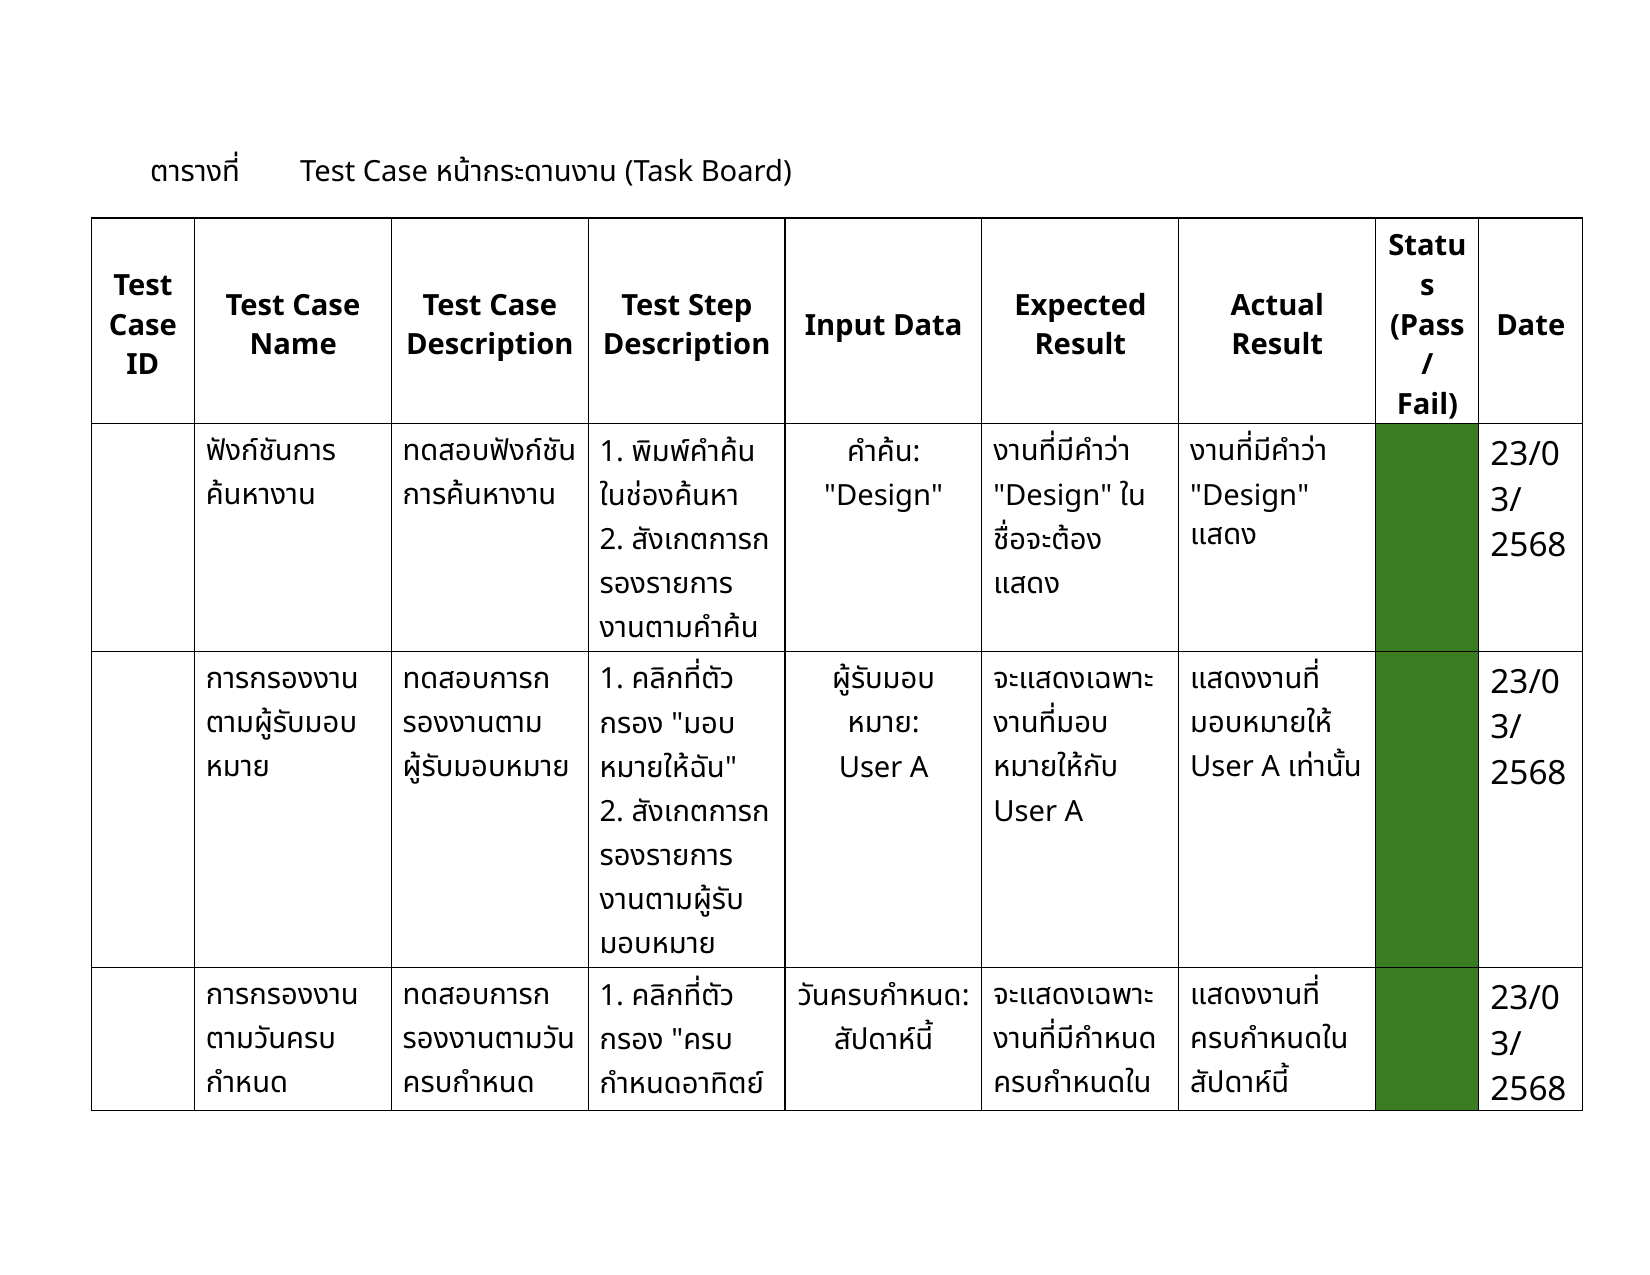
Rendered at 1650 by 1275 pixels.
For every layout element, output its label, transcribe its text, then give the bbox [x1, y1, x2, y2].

table_cell จะแสดงเฉพาะงานที่มอบหมายให้กับ User A [982, 652, 1178, 967]
table_cell ฟังก์ชันการค้นหางาน [195, 424, 391, 651]
table_cell 1. พิมพ์คำค้นในช่องค้นหา 2. สังเกตการกรองรายการงานตามคำค้น [589, 424, 784, 651]
table_header Test Case Description [392, 219, 588, 423]
table_cell [1376, 424, 1478, 651]
table_header Test Case ID [92, 219, 194, 423]
table_cell [92, 424, 194, 651]
table_header Test Step Description [589, 219, 784, 423]
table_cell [589, 968, 784, 1110]
table_header Actual Result [1179, 219, 1375, 423]
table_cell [195, 968, 391, 1110]
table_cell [982, 968, 1178, 1110]
table_cell การกรองงานตามผู้รับมอบหมาย [195, 652, 391, 967]
table_header Expected Result [982, 219, 1178, 423]
text ตารางที่ Test Case หน้ากระดานงาน (Task Board) [150, 150, 1500, 194]
table_cell [92, 652, 194, 967]
table_cell 1. คลิกที่ตัวกรอง "มอบหมายให้ฉัน" 2. สังเกตการกรองรายการงานตามผู้รับมอบหมาย [589, 652, 784, 967]
table_header Date [1479, 219, 1582, 423]
table_cell [1376, 968, 1478, 1110]
table_cell 23/03/ 2568 [1479, 968, 1582, 1110]
table_cell งานที่มีคำว่า "Design" ในชื่อจะต้องแสดง [982, 424, 1178, 651]
table_cell 23/03/ 2568 [1479, 424, 1582, 651]
table_header Input Data [786, 219, 981, 423]
table_cell [1376, 652, 1478, 967]
table_cell ผู้รับมอบหมาย: User A [786, 652, 981, 967]
table_cell คำค้น: "Design" [786, 424, 981, 651]
table_cell [92, 968, 194, 1110]
table_cell 23/03/ 2568 [1479, 652, 1582, 967]
table_header Test Case Name [195, 219, 391, 423]
table_cell แสดงงานที่มอบหมายให้ User A เท่านั้น [1179, 652, 1375, 967]
table_cell ทดสอบฟังก์ชันการค้นหางาน [392, 424, 588, 651]
table_cell ทดสอบการกรองงานตามผู้รับมอบหมาย [392, 652, 588, 967]
table_header Status (Pass/ Fail) [1376, 219, 1478, 423]
table_cell งานที่มีคำว่า "Design" แสดง [1179, 424, 1375, 651]
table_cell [786, 968, 981, 1110]
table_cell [392, 968, 588, 1110]
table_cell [1179, 968, 1375, 1110]
